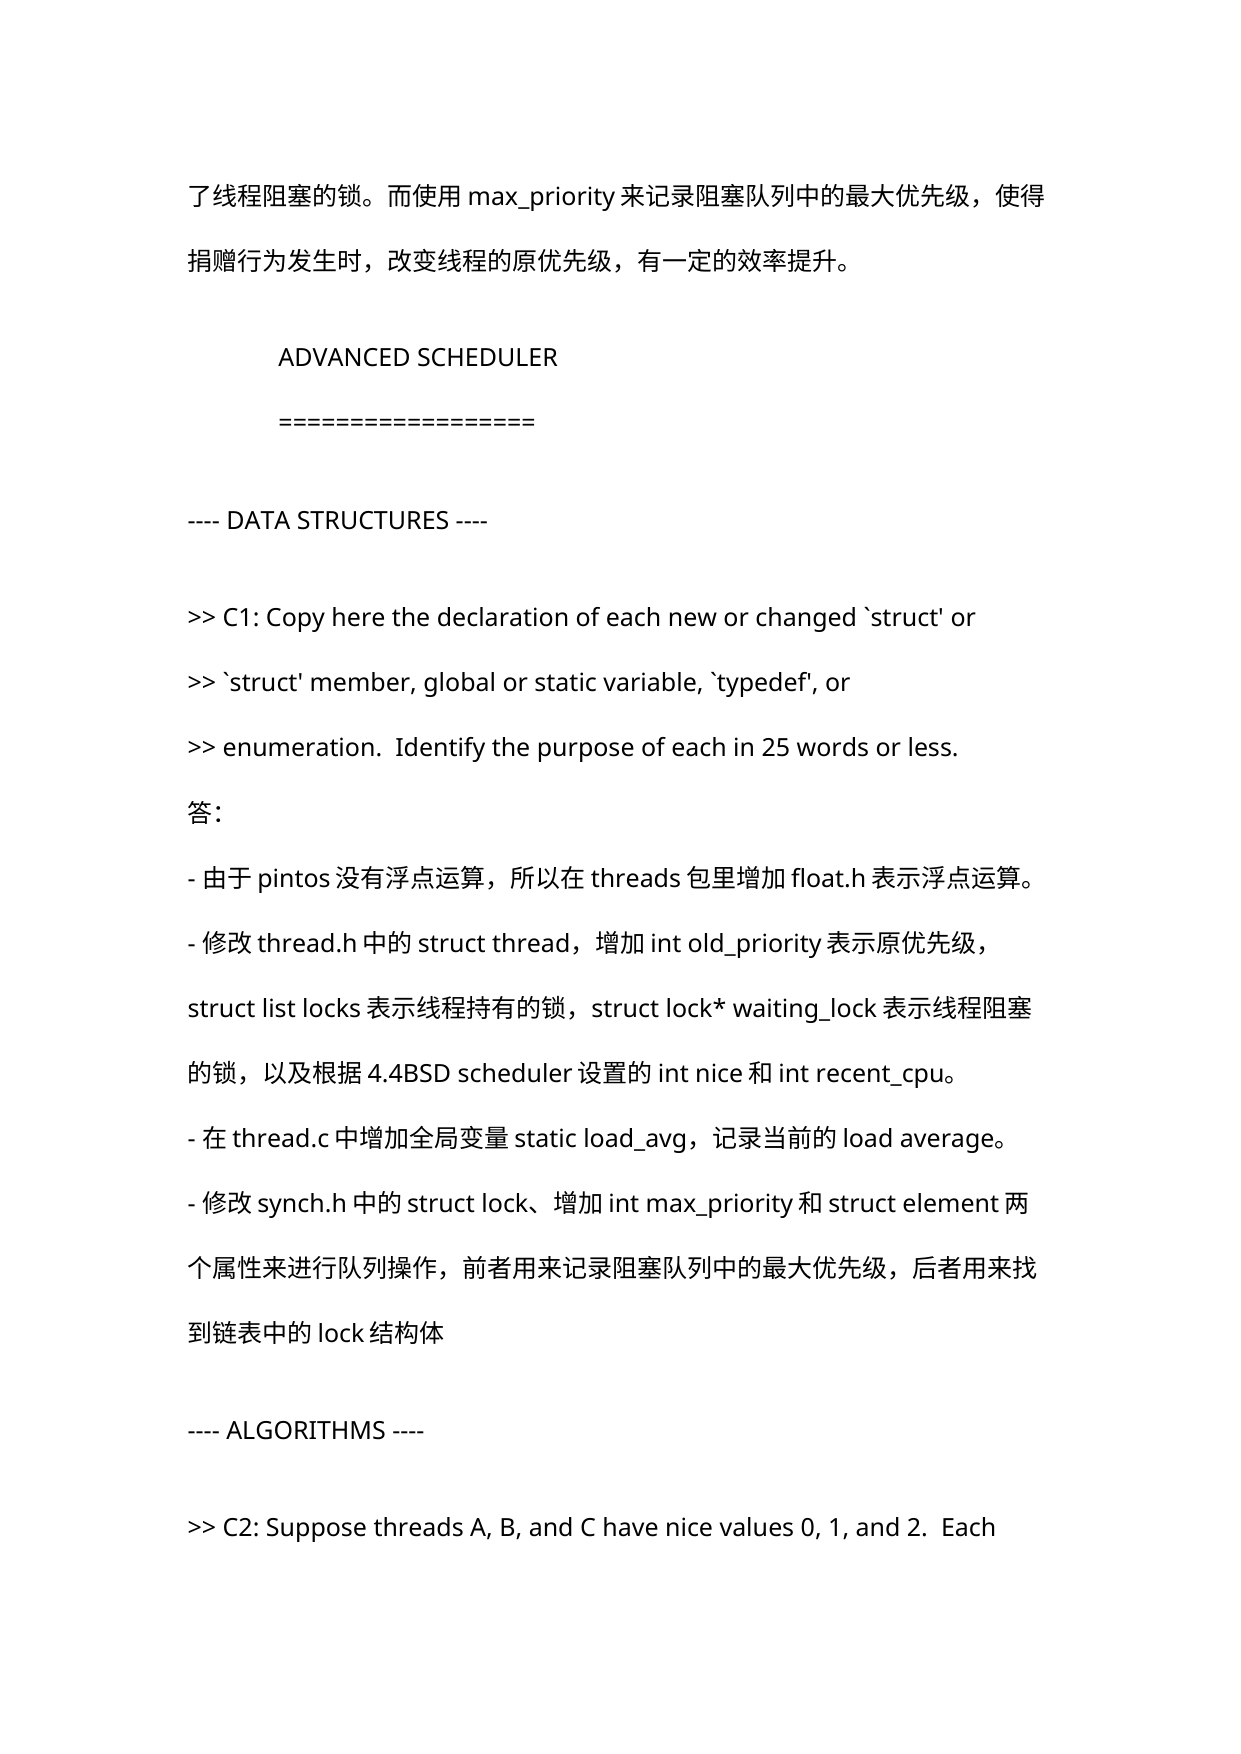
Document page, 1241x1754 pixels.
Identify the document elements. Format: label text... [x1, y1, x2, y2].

list - 在thread.c中增加全局变量static load_avg，记录当前的load average。 [187, 1104, 1053, 1169]
text ADVANCED SCHEDULER [187, 324, 1053, 389]
list - 修改synch.h中的struct lock、增加int max_priority和struct element两个属性来进行队列操作，前者用来记录阻塞队列中的最大优先级，后者用来找到链表中的lock结构体 [187, 1169, 1053, 1364]
text >> C1: Copy here the declaration of each new or changed `struct' or [187, 584, 1053, 649]
text >> enumeration. Identify the purpose of each in 25 words or less. [187, 714, 1053, 779]
text >> C2: Suppose threads A, B, and C have nice values 0, 1, and 2. Each [187, 1494, 1053, 1559]
list - 由于pintos没有浮点运算，所以在threads包里增加float.h表示浮点运算。 [187, 844, 1053, 909]
text >> `struct' member, global or static variable, `typedef', or [187, 649, 1053, 714]
text ================== [187, 389, 1053, 454]
text ---- ALGORITHMS ---- [187, 1397, 1053, 1462]
list 答： [187, 779, 1053, 844]
list - 修改thread.h中的struct thread，增加int old_priority表示原优先级，struct list locks表示线程持有的锁，struct lock* waiting_lock表示线程阻塞的锁，以及根据4.4BSD scheduler设置的int nice和int recent_cpu。 [187, 909, 1053, 1104]
text ---- DATA STRUCTURES ---- [187, 487, 1053, 552]
